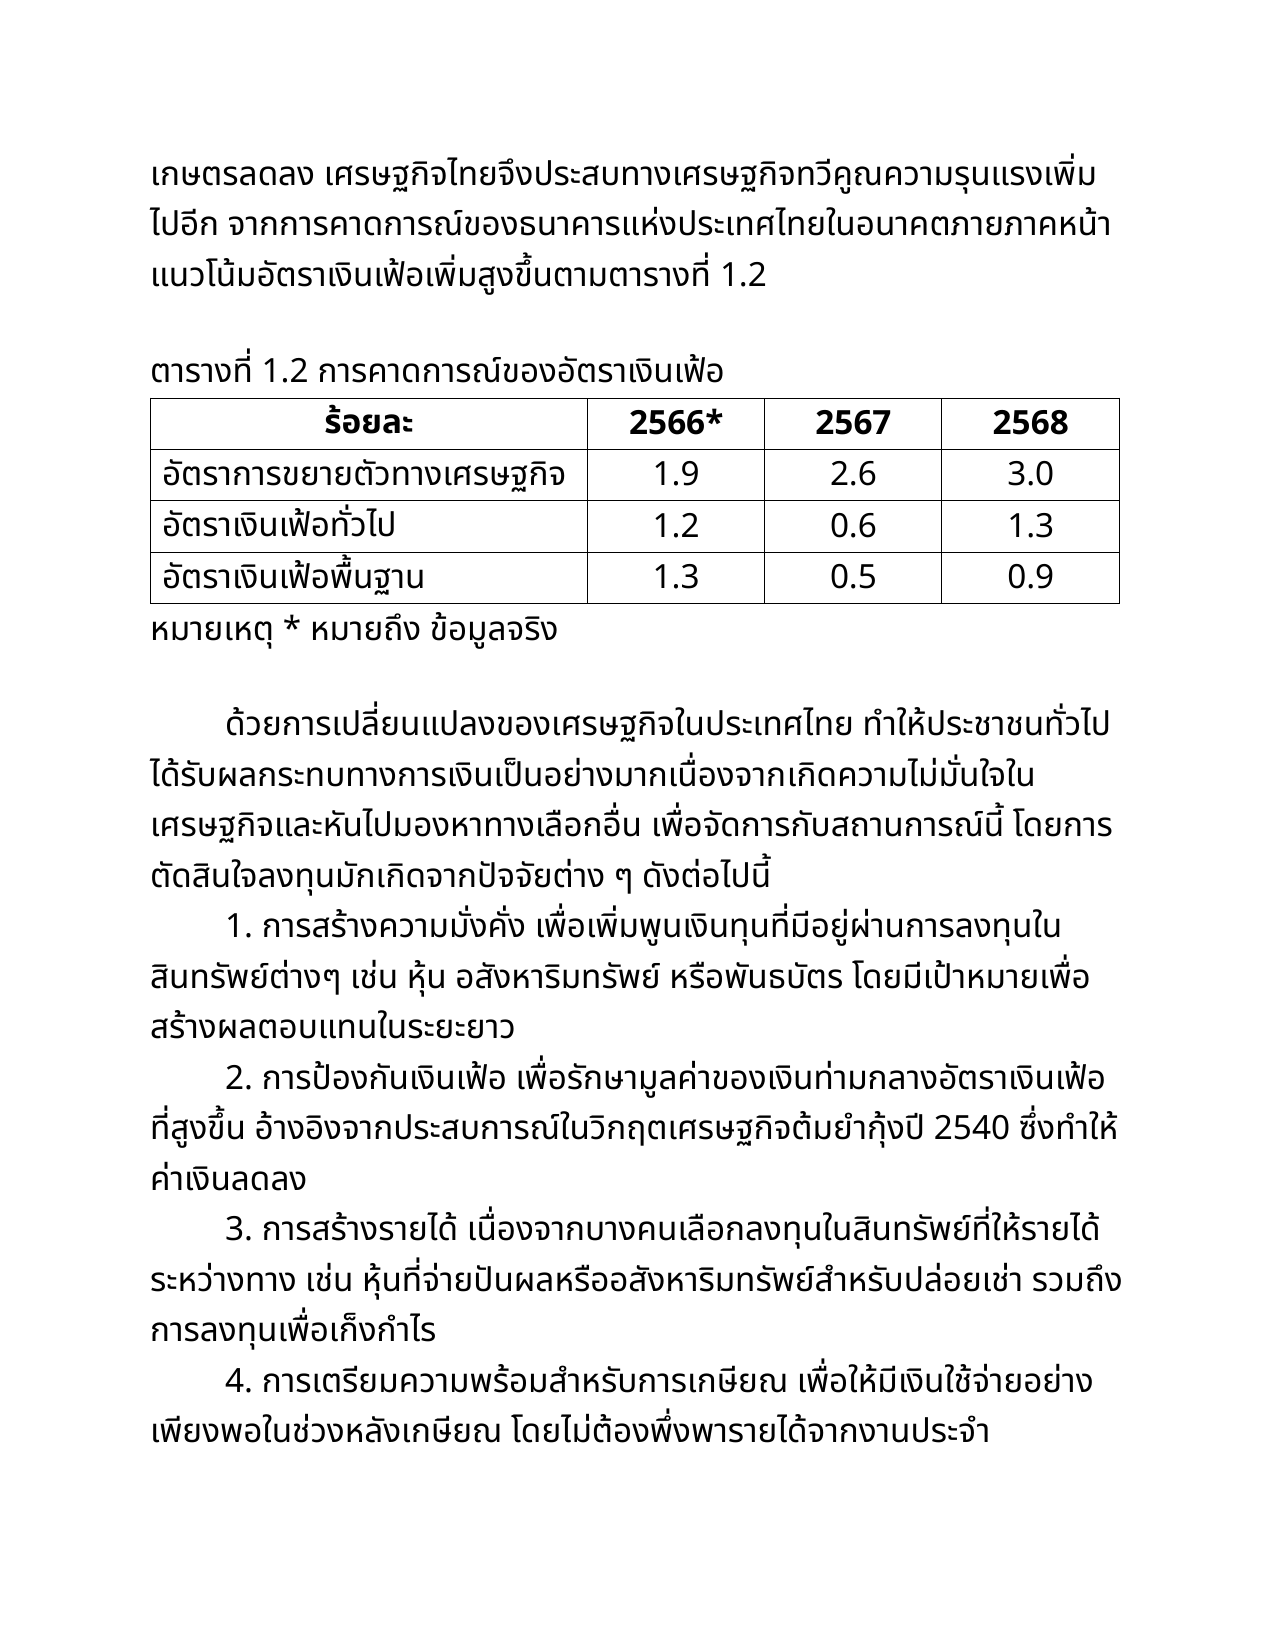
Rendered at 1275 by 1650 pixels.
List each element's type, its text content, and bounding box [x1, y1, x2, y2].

table_header 2566* [588, 399, 764, 449]
table_cell 3.0 [942, 450, 1119, 500]
text หมายเหตุ * หมายถึง ข้อมูลจริง [150, 604, 1125, 655]
text ตารางที่ 1.2 การคาดการณ์ของอัตราเงินเฟ้อ [150, 347, 1125, 397]
table_cell 1.2 [588, 501, 764, 552]
table_cell 1.3 [942, 501, 1119, 552]
text 4. การเตรียมความพร้อมสำหรับการเกษียณ เพื่อให้มีเงินใช้จ่ายอย่างเพียงพอในช่วงหลังเกษียณ โดยไม่ต้องพึ่งพารายได้จากงานประจำ [150, 1357, 1125, 1458]
table_header ร้อยละ [151, 399, 587, 449]
table_cell 1.9 [588, 450, 764, 500]
table_cell 0.5 [765, 553, 941, 603]
text ด้วยการเปลี่ยนแปลงของเศรษฐกิจในประเทศไทย ทำให้ประชาชนทั่วไปได้รับผลกระทบทางการเงินเป็นอย่างมากเนื่องจากเกิดความไม่มั่นใจในเศรษฐกิจและหันไปมองหาทางเลือกอื่น เพื่อจัดการกับสถานการณ์นี้ โดยการตัดสินใจลงทุนมักเกิดจากปัจจัยต่าง ๆ ดังต่อไปนี้ [150, 700, 1125, 902]
text 3. การสร้างรายได้ เนื่องจากบางคนเลือกลงทุนในสินทรัพย์ที่ให้รายได้ระหว่างทาง เช่น หุ้นที่จ่ายปันผลหรืออสังหาริมทรัพย์สำหรับปล่อยเช่า รวมถึงการลงทุนเพื่อเก็งกำไร [150, 1205, 1125, 1357]
table_cell อัตราเงินเฟ้อทั่วไป [151, 501, 587, 552]
table_cell อัตราเงินเฟ้อพื้นฐาน [151, 553, 587, 603]
text 2. การป้องกันเงินเฟ้อ เพื่อรักษามูลค่าของเงินท่ามกลางอัตราเงินเฟ้อที่สูงขึ้น อ้างอิงจากประสบการณ์ในวิกฤตเศรษฐกิจต้มยำกุ้งปี 2540 ซึ่งทำให้ค่าเงินลดลง [150, 1053, 1125, 1205]
table_cell 0.9 [942, 553, 1119, 603]
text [150, 150, 1125, 301]
table_cell 2.6 [765, 450, 941, 500]
table_cell อัตราการขยายตัวทางเศรษฐกิจ [151, 450, 587, 500]
table_cell 0.6 [765, 501, 941, 552]
table_cell 1.3 [588, 553, 764, 603]
text 1. การสร้างความมั่งคั่ง เพื่อเพิ่มพูนเงินทุนที่มีอยู่ผ่านการลงทุนในสินทรัพย์ต่างๆ เช่น หุ้น อสังหาริมทรัพย์ หรือพันธบัตร โดยมีเป้าหมายเพื่อสร้างผลตอบแทนในระยะยาว [150, 902, 1125, 1053]
table_header 2567 [765, 399, 941, 449]
table_header 2568 [942, 399, 1119, 449]
